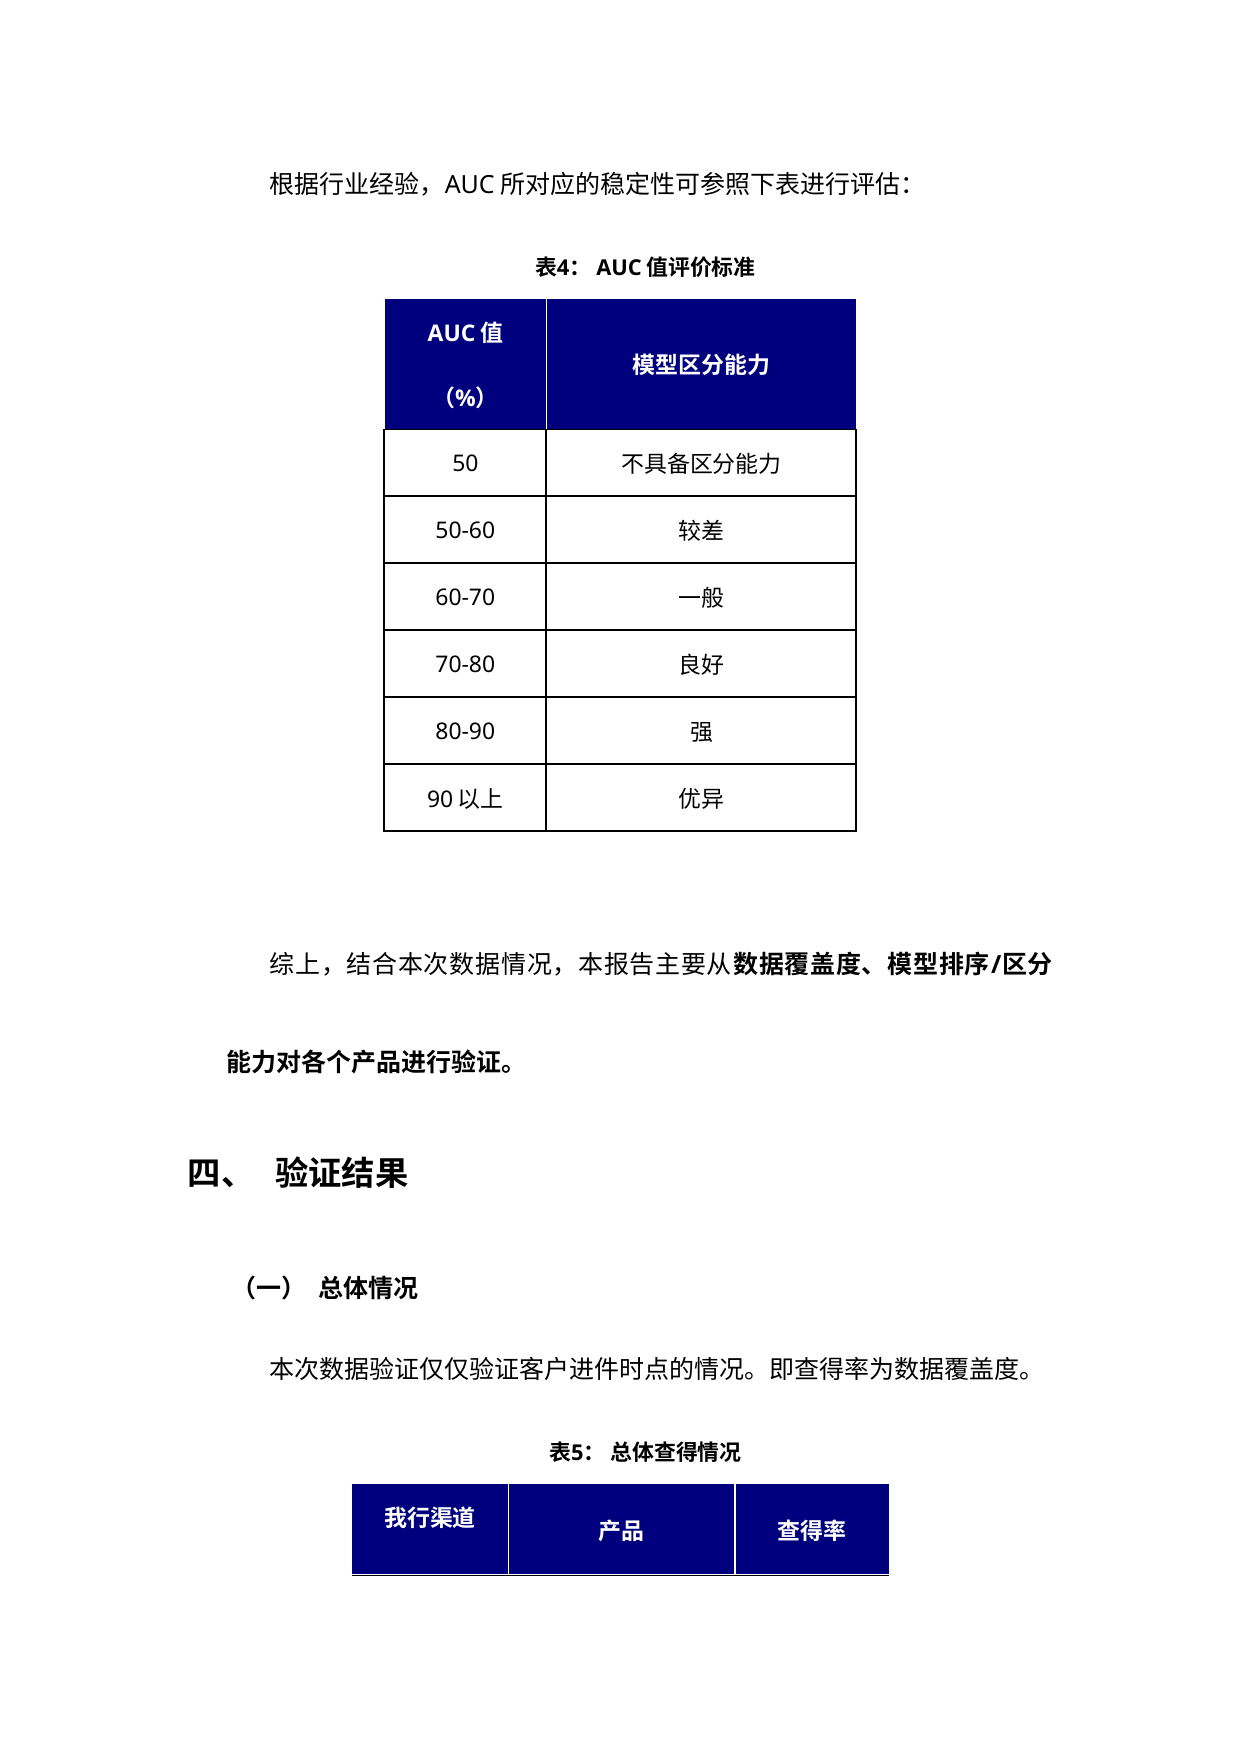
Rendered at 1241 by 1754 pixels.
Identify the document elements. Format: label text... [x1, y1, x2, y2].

list AUC值评价标准 [237, 249, 1053, 282]
table_header 查得率 [736, 1484, 889, 1574]
list 总体查得情况 [237, 1435, 1053, 1467]
table_cell 70-80 [385, 631, 545, 696]
table_cell 90以上 [385, 765, 545, 830]
text 根据行业经验，AUC所对应的稳定性可参照下表进行评估： [226, 150, 1053, 215]
table_cell 80-90 [385, 698, 545, 763]
table_cell 50-60 [385, 497, 545, 562]
table_header 产品 [509, 1484, 734, 1574]
subtitle 验证结果 [187, 1138, 1053, 1203]
text 本次数据验证仅仅验证客户进件时点的情况。即查得率为数据覆盖度。 [226, 1336, 1053, 1401]
table_cell 优异 [547, 765, 855, 830]
list 总体情况 [231, 1254, 1053, 1319]
text 综上，结合本次数据情况，本报告主要从数据覆盖度、模型排序/区分能力对各个产品进行验证。 [226, 931, 1053, 1093]
table_header 我行渠道 [352, 1484, 508, 1574]
table_cell 良好 [547, 631, 855, 696]
table_cell 不具备区分能力 [547, 430, 855, 495]
table_cell 50 [385, 430, 545, 495]
table_header 模型区分能力 [547, 299, 856, 429]
table_cell 较差 [547, 497, 855, 562]
table_cell 60-70 [385, 564, 545, 629]
table_cell 一般 [547, 564, 855, 629]
table_cell 强 [547, 698, 855, 763]
table_header AUC值（%） [385, 299, 546, 429]
